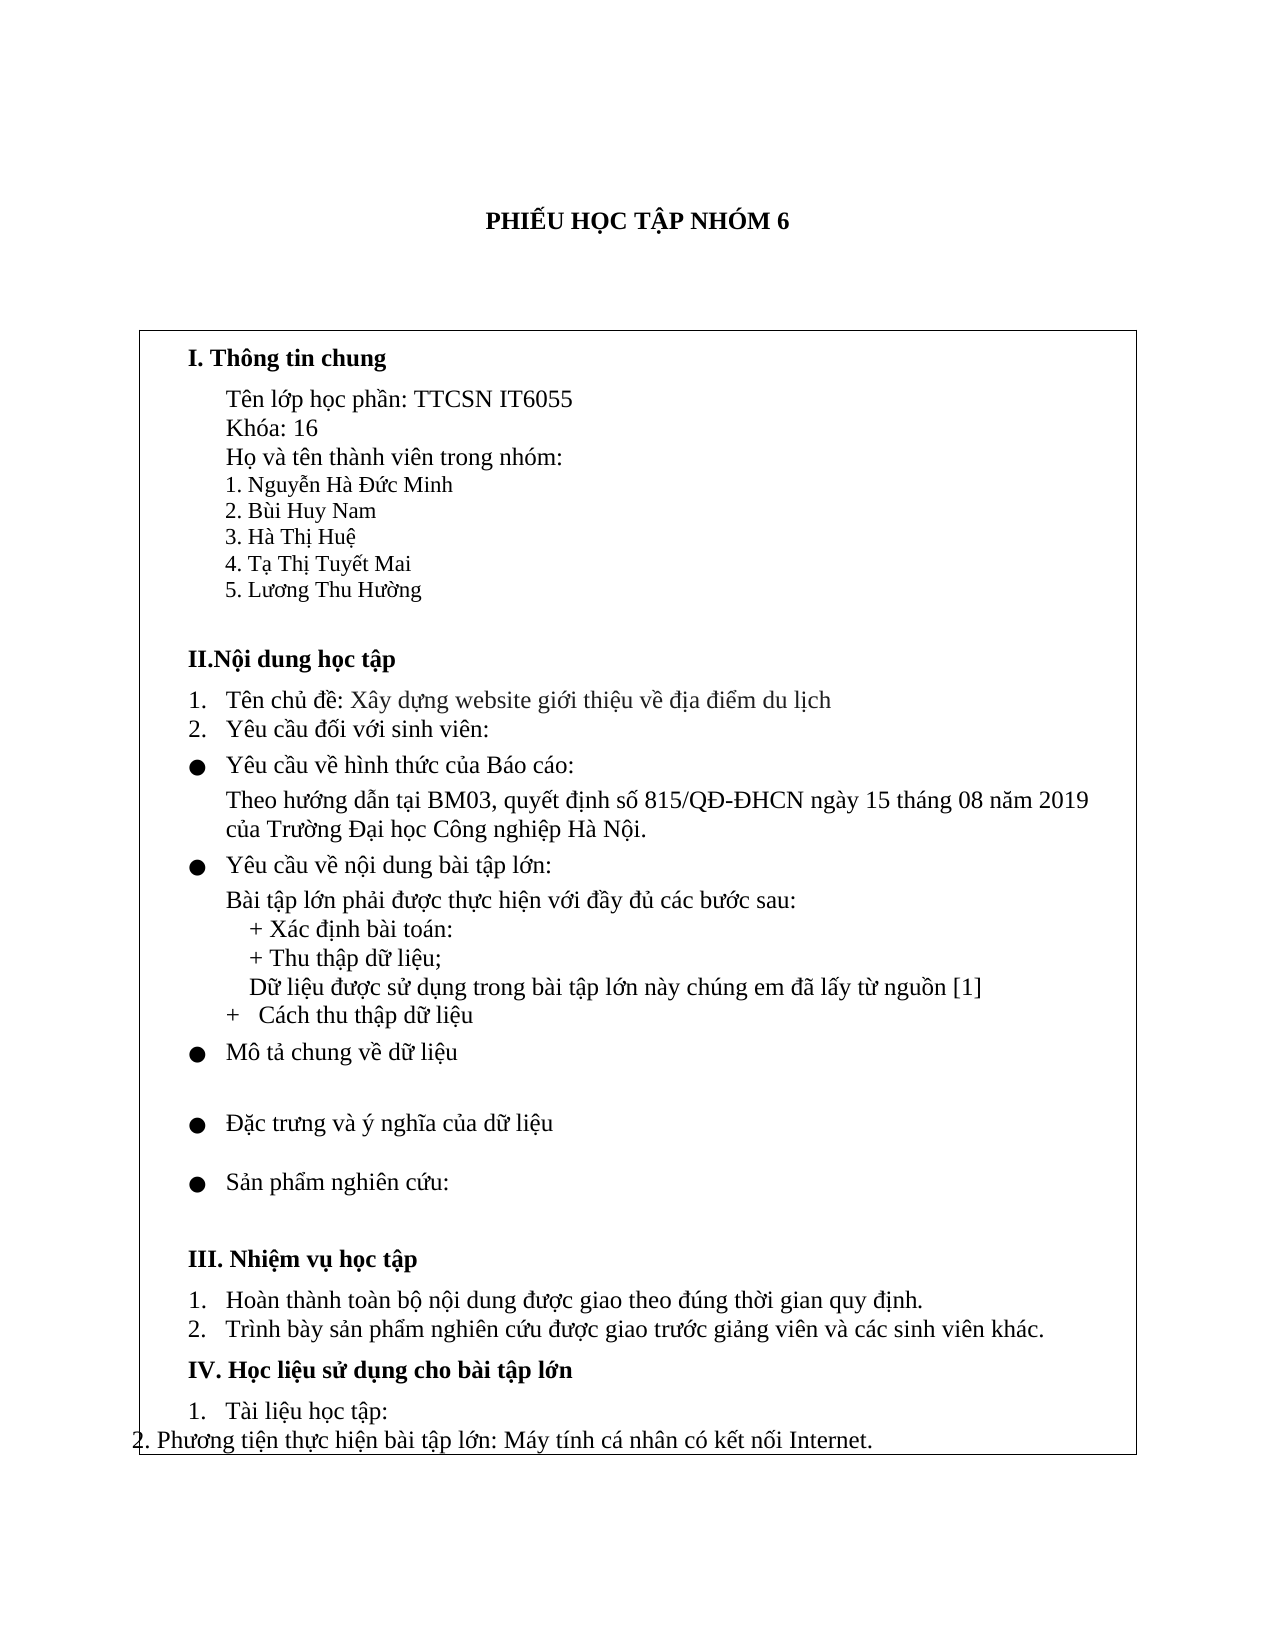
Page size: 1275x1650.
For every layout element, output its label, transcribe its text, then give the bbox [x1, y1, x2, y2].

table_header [140, 331, 1136, 1454]
text PHIẾU HỌC TẬP NHÓM 6 [150, 206, 1125, 234]
